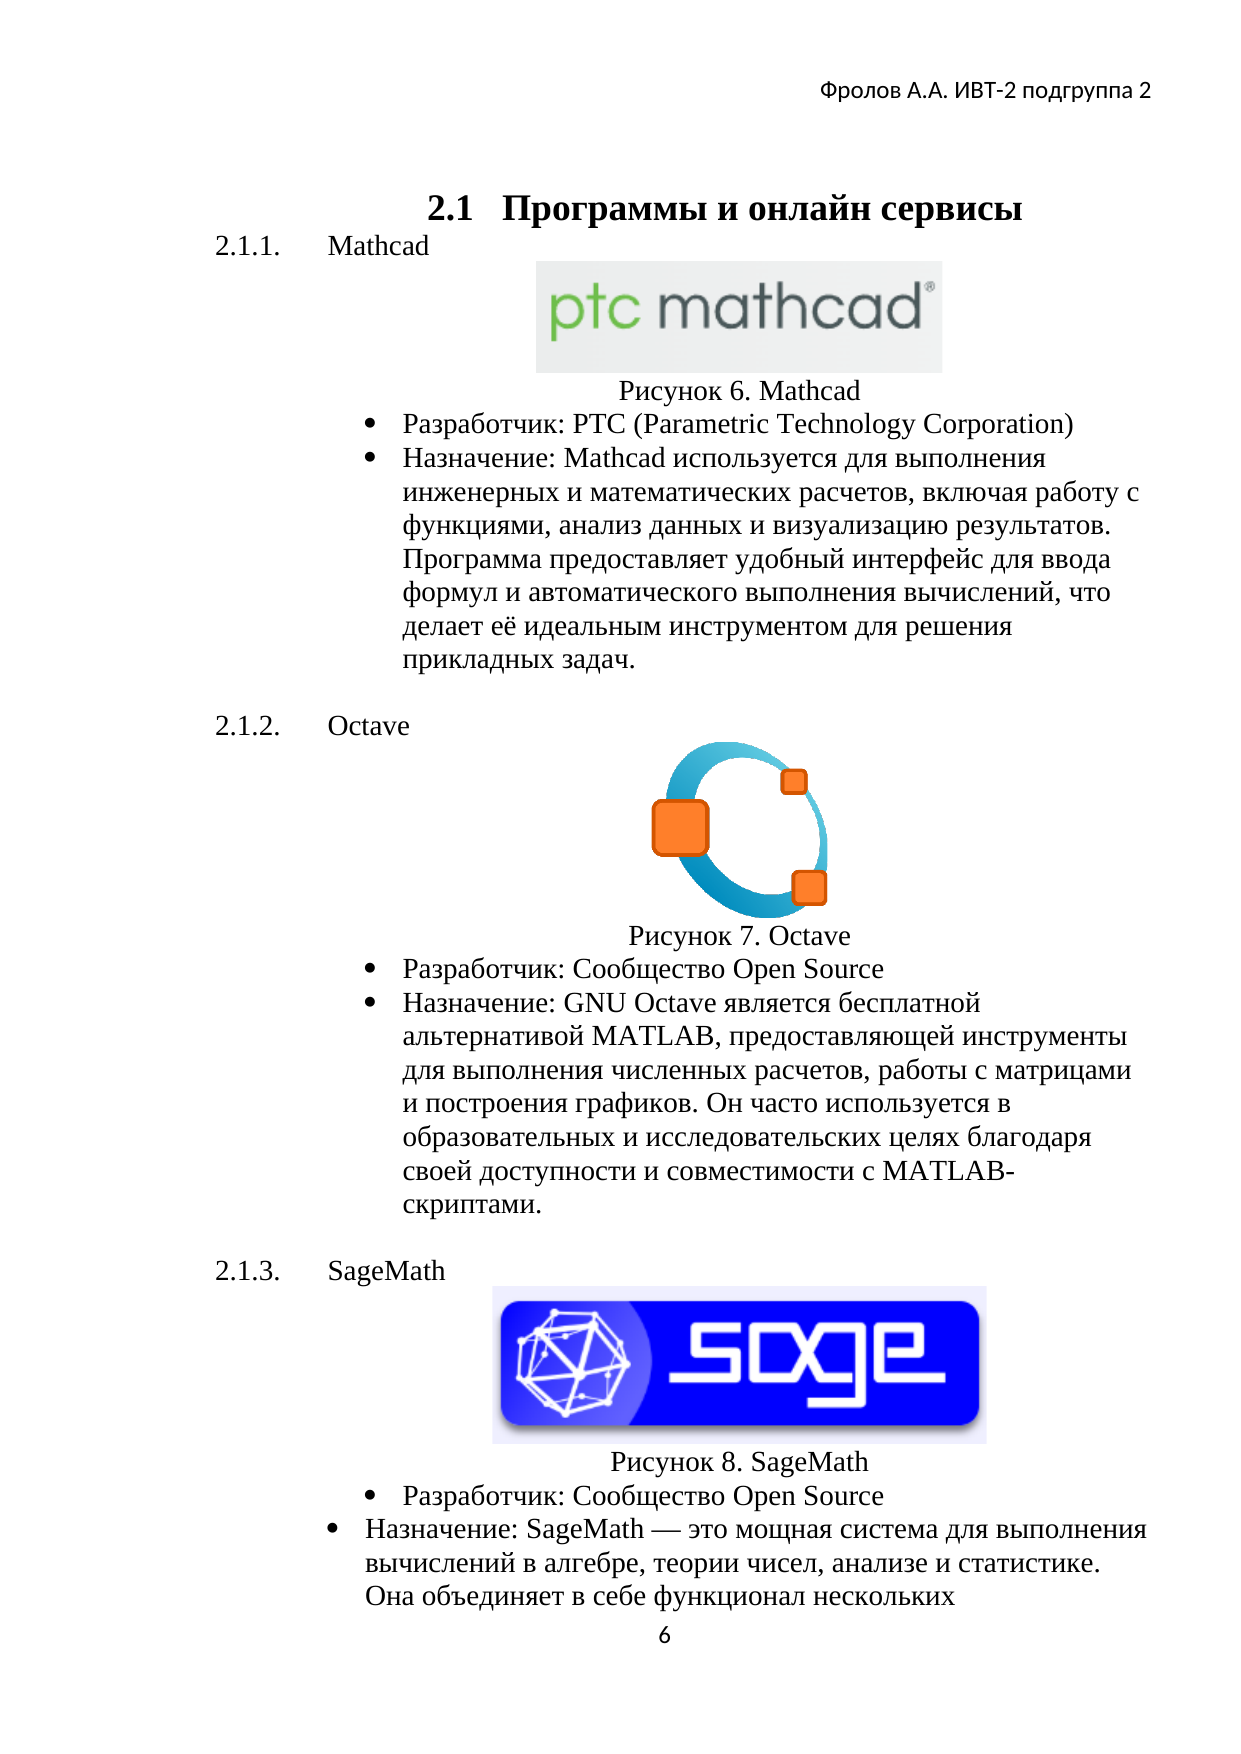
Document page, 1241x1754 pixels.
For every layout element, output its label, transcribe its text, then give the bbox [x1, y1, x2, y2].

list Разработчик: Сообщество Open Source [365, 951, 1152, 985]
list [327, 1511, 1152, 1612]
list SageMath [215, 1253, 1152, 1287]
picture [492, 1286, 987, 1444]
list Назначение: GNU Octave является бесплатной альтернативой MATLAB, предоставляющей инструменты для выполнения численных расчетов, работы с матрицами и построения графиков. Он часто используется в образовательных и исследовательских целях благодаря своей доступности и совместимости с MATLAB-скриптами. [365, 985, 1152, 1220]
list Рисунок 6. Mathcad [327, 373, 1152, 406]
list Разработчик: Сообщество Open Source [365, 1478, 1152, 1511]
list Octave [215, 708, 1152, 742]
picture [536, 261, 943, 373]
list Рисунок 8. SageMath [327, 1444, 1152, 1478]
list Разработчик: PTC (Parametric Technology Corporation) [365, 406, 1152, 440]
subtitle Программы и онлайн сервисы [298, 185, 1152, 228]
list Рисунок 7. Octave [327, 918, 1152, 951]
list Назначение: Mathcad используется для выполнения инженерных и математических расчетов, включая работу с функциями, анализ данных и визуализацию результатов. Программа предоставляет удобный интерфейс для ввода формул и автоматического выполнения вычислений, что делает её идеальным инструментом для решения прикладных задач. [365, 440, 1152, 675]
list Mathcad [215, 228, 1152, 262]
picture [651, 742, 828, 918]
